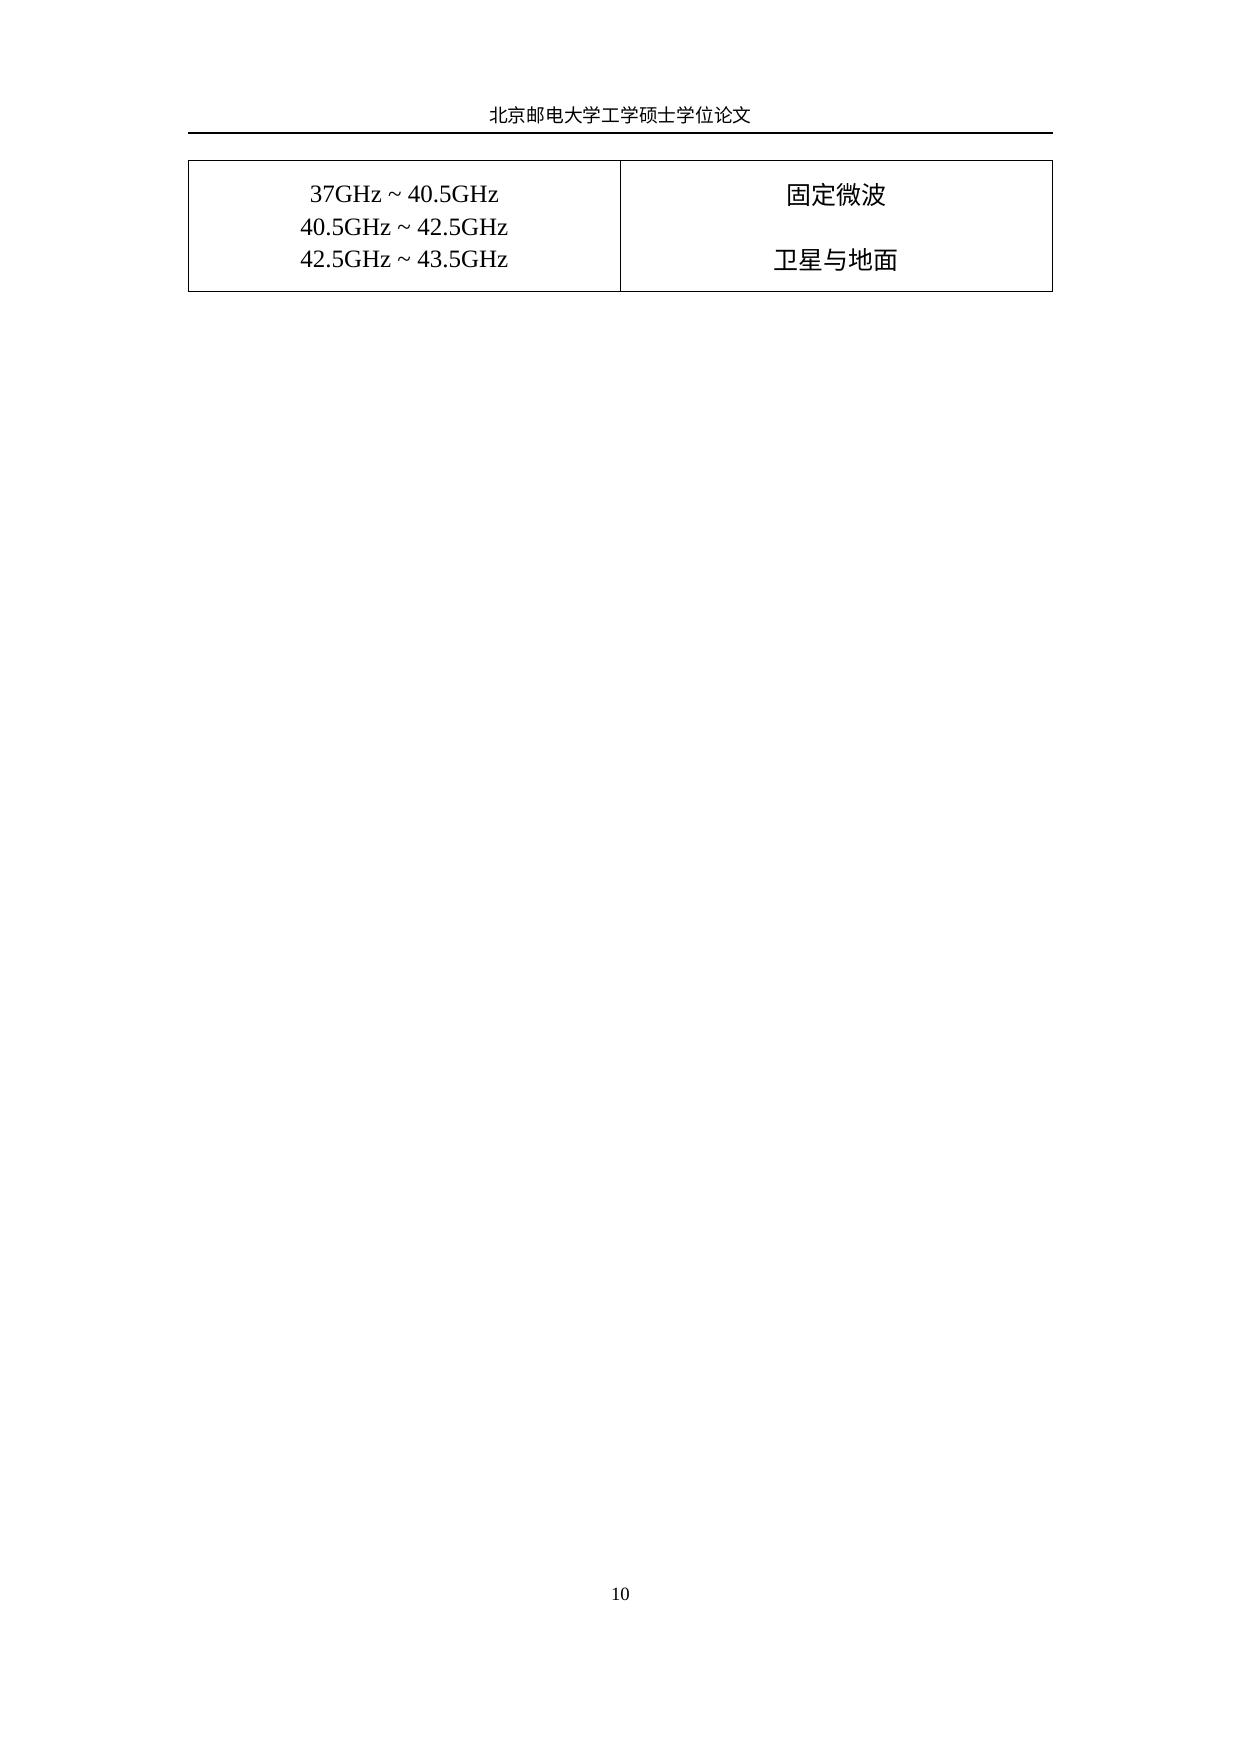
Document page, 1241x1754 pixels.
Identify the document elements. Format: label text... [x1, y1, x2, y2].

table_cell 固定微波 卫星与地面 [621, 161, 1052, 291]
table_cell 37GHz ~ 40.5GHz 40.5GHz ~ 42.5GHz 42.5GHz ~ 43.5GHz [189, 161, 620, 291]
